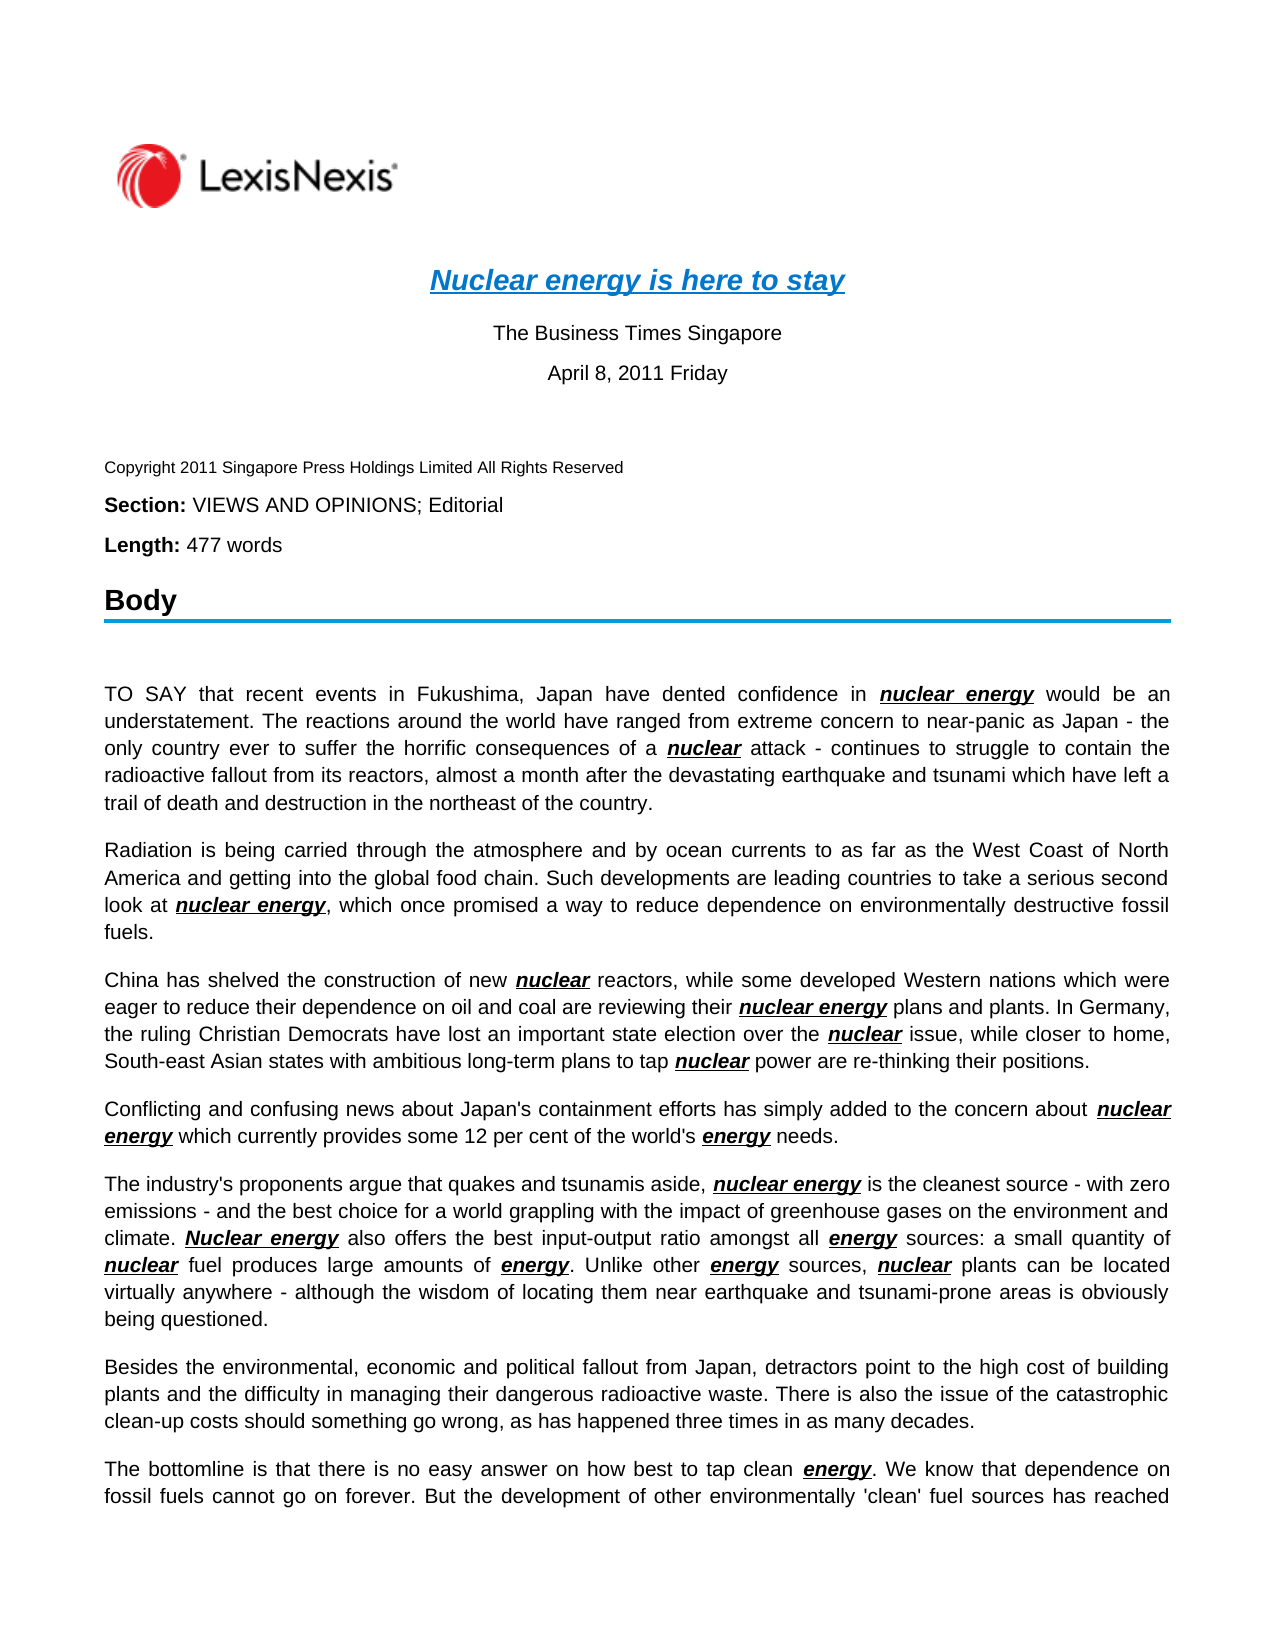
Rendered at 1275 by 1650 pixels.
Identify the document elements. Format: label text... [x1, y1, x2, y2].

text China has shelved the construction of new nuclear reactors, while some developed Western nations which were eager to reduce their dependence on oil and coal are reviewing their nuclear energy plans and plants. In Germany, the ruling Christian Democrats have lost an important state election over the nuclear issue, while closer to home, South-east Asian states with ambitious long-term plans to tap nuclear power are re-thinking their positions. [104, 964, 1171, 1073]
text Radiation is being carried through the atmosphere and by ocean currents to as far as the West Coast of North America and getting into the global food chain. Such developments are leading countries to take a serious second look at nuclear energy, which once promised a way to reduce dependence on environmentally destructive fossil fuels. [104, 835, 1171, 943]
text The Business Times Singapore [104, 318, 1171, 345]
text Conflicting and confusing news about Japan's containment efforts has simply added to the concern about nuclear energy which currently provides some 12 per cent of the world's energy needs. [104, 1093, 1171, 1148]
text Length: 477 words [104, 529, 1171, 556]
picture [104, 144, 412, 208]
text Copyright 2011 Singapore Press Holdings Limited All Rights Reserved [104, 426, 1171, 477]
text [104, 1454, 1171, 1508]
text TO SAY that recent events in Fukushima, Japan have dented confidence in nuclear energy would be an understatement. The reactions around the world have ranged from extreme concern to near-panic as Japan - the only country ever to suffer the horrific consequences of a nuclear attack - continues to struggle to contain the radioactive fallout from its reactors, almost a month after the devastating earthquake and tsunami which have left a trail of death and destruction in the northeast of the country. [104, 679, 1171, 814]
text Section: VIEWS AND OPINIONS; Editorial [104, 490, 1171, 517]
text Besides the environmental, economic and political fallout from Japan, detractors point to the high cost of building plants and the difficulty in managing their dangerous radioactive waste. There is also the issue of the catastrophic clean-up costs should something go wrong, as has happened three times in as many decades. [104, 1352, 1171, 1433]
text April 8, 2011 Friday [104, 357, 1171, 384]
text The industry's proponents argue that quakes and tsunamis aside, nuclear energy is the cleanest source - with zero emissions - and the best choice for a world grappling with the impact of greenhouse gases on the environment and climate. Nuclear energy also offers the best input-output ratio amongst all energy sources: a small quantity of nuclear fuel produces large amounts of energy. Unlike other energy sources, nuclear plants can be located virtually anywhere - although the wisdom of locating them near earthquake and tsunami-prone areas is obviously being questioned. [104, 1168, 1171, 1331]
text Body [104, 581, 1171, 617]
text Nuclear energy is here to stay [104, 261, 1171, 297]
